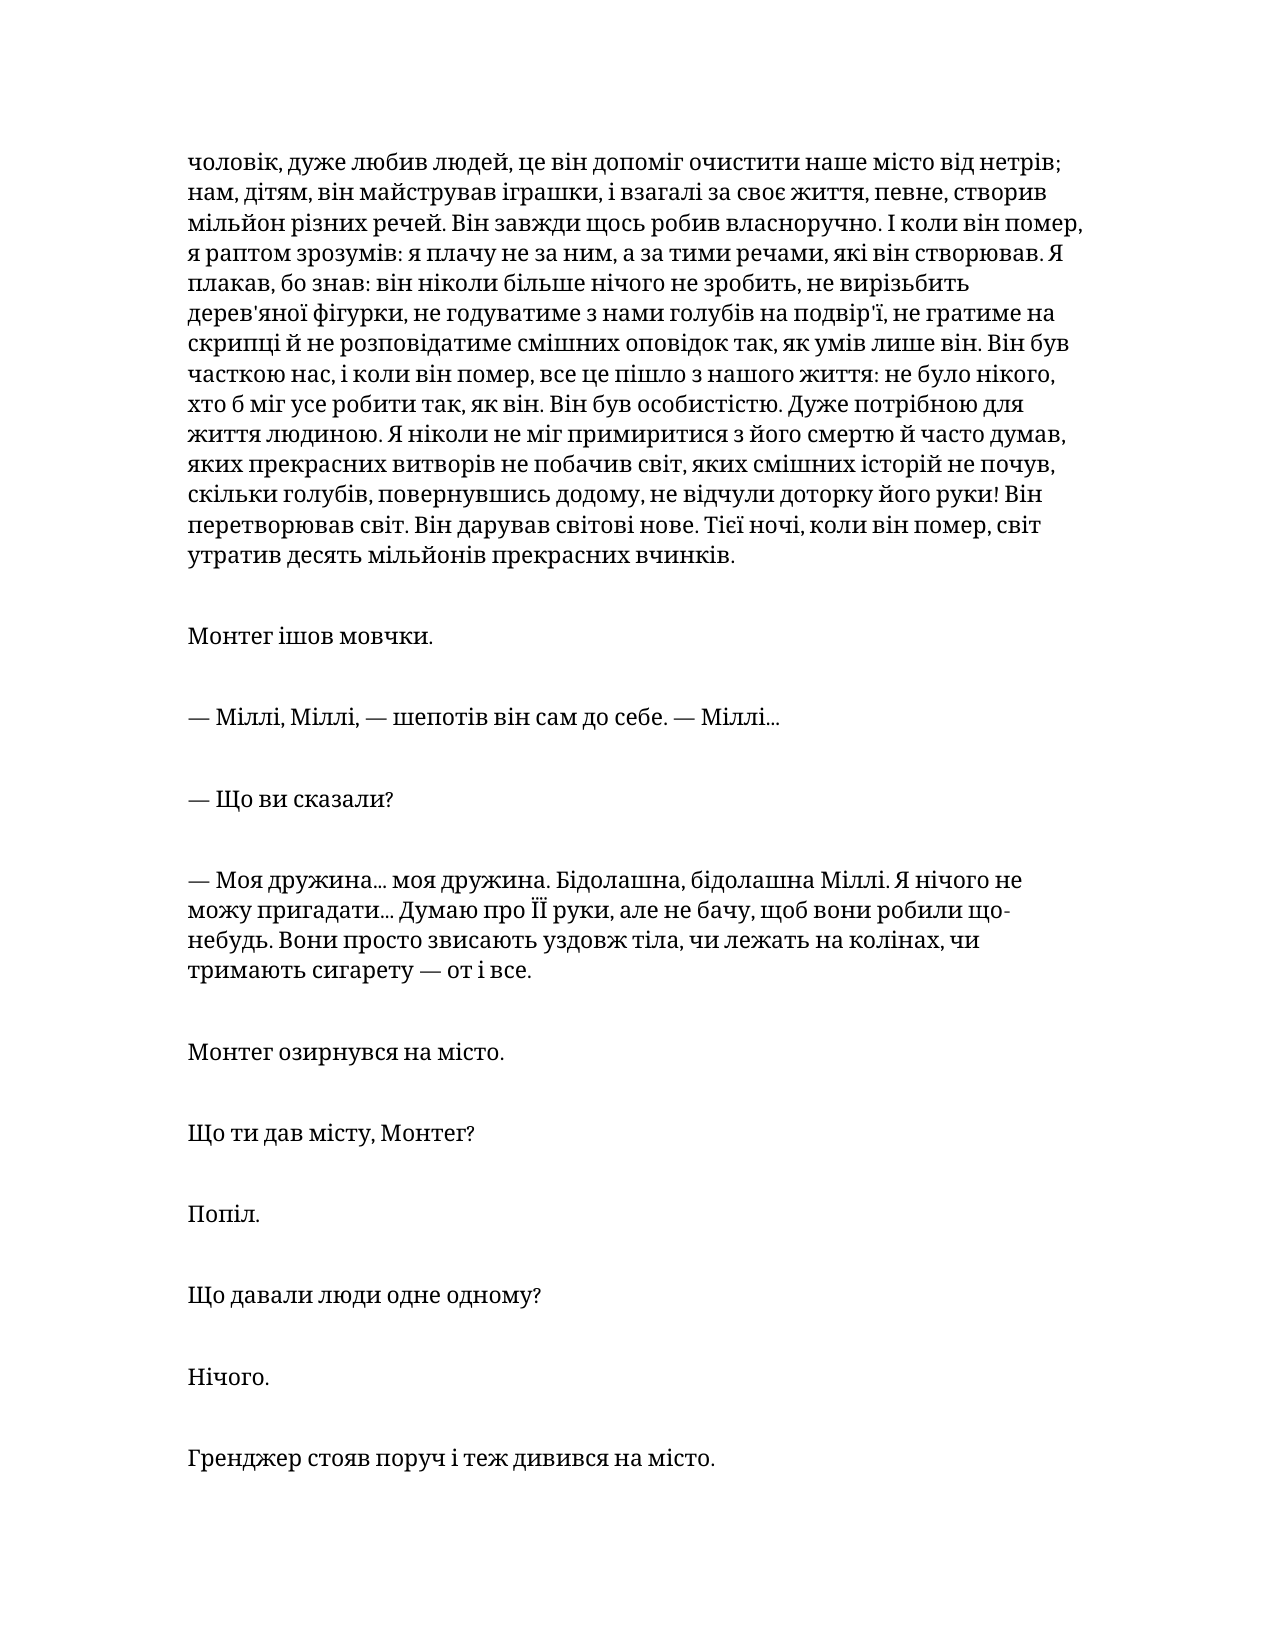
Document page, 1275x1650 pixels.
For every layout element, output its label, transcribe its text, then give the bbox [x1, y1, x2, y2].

text Монтег ішов мовчки. [187, 594, 1087, 650]
text Нічого. [187, 1334, 1087, 1391]
text Попіл. [187, 1172, 1087, 1228]
text — Що ви сказали? [187, 756, 1087, 813]
text Гренджер стояв поруч і теж дивився на місто. [187, 1416, 1087, 1472]
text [187, 150, 1087, 569]
text Що ти дав місту, Монтег? [187, 1091, 1087, 1147]
text Що давали люди одне одному? [187, 1253, 1087, 1310]
text Монтег озирнувся на місто. [187, 1009, 1087, 1066]
text — Міллі, Міллі, — шепотів він сам до себе. — Міллі... [187, 675, 1087, 732]
text — Моя дружина... моя дружина. Бідолашна, бідолашна Міллі. Я нічого не можу пригадати... Думаю про ЇЇ руки, але не бачу, щоб вони робили що-небудь. Вони просто звисають уздовж тіла, чи лежать на колінах, чи тримають сигарету — от і все. [187, 837, 1087, 985]
